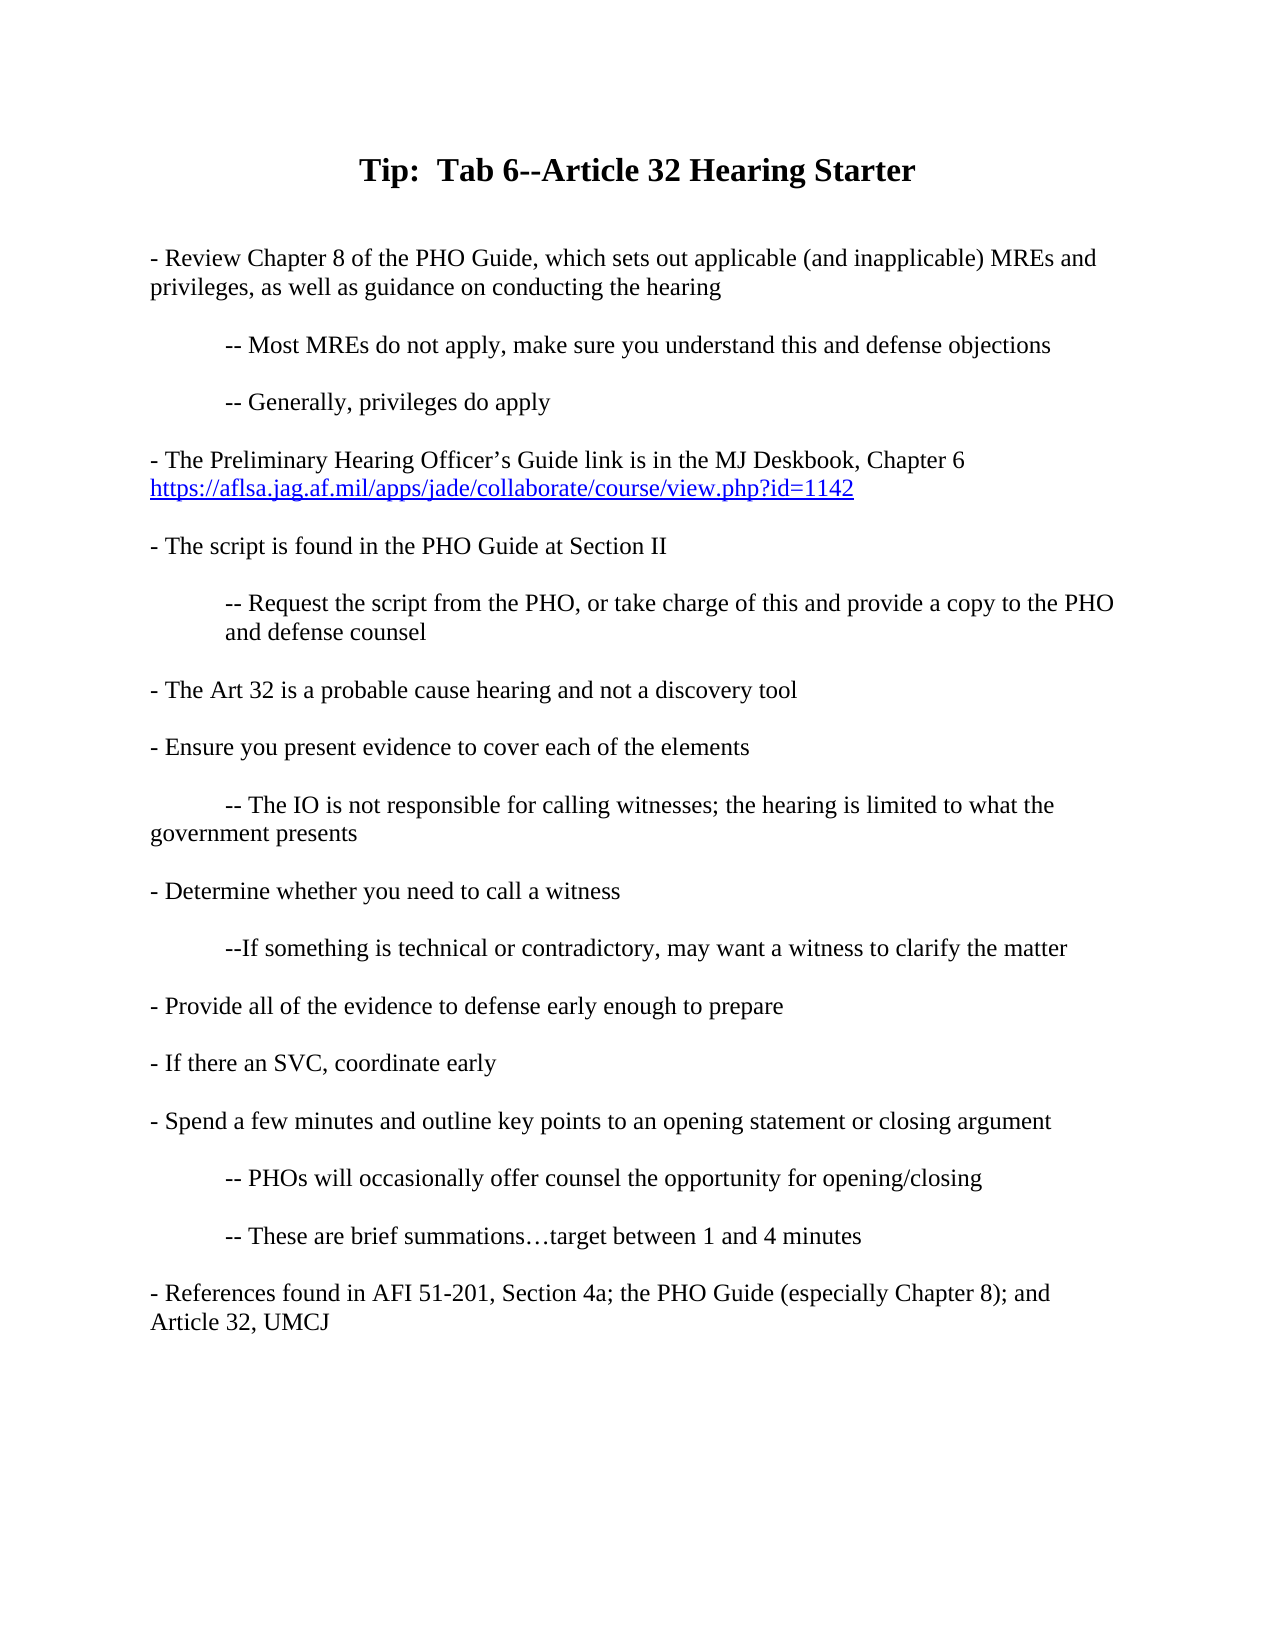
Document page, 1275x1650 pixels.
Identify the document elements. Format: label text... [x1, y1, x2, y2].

text - Spend a few minutes and outline key points to an opening statement or closing argument [150, 1106, 1125, 1135]
text - Ensure you present evidence to cover each of the elements [150, 732, 1125, 761]
text - Review Chapter 8 of the PHO Guide, which sets out applicable (and inapplicable) MREs and privileges, as well as guidance on conducting the hearing [150, 243, 1125, 301]
text -- Most MREs do not apply, make sure you understand this and defense objections [225, 330, 1125, 358]
text -- Generally, privileges do apply [225, 387, 1125, 416]
text - References found in AFI 51-201, Section 4a; the PHO Guide (especially Chapter 8); and Article 32, UMCJ [150, 1278, 1125, 1336]
text --If something is technical or contradictory, may want a witness to clarify the matter [150, 933, 1125, 962]
text -- These are brief summations…target between 1 and 4 minutes [150, 1221, 1125, 1250]
text - If there an SVC, coordinate early [150, 1048, 1125, 1077]
text -- Request the script from the PHO, or take charge of this and provide a copy to the PHO and defense counsel [225, 588, 1125, 646]
text Tip: Tab 6--Article 32 Hearing Starter [150, 150, 1125, 188]
text - The script is found in the PHO Guide at Section II [150, 531, 1125, 560]
text -- PHOs will occasionally offer counsel the opportunity for opening/closing [150, 1163, 1125, 1192]
text https://aflsa.jag.af.mil/apps/jade/collaborate/course/view.php?id=1142 [150, 473, 1125, 502]
text - Provide all of the evidence to defense early enough to prepare [150, 991, 1125, 1020]
text - Determine whether you need to call a witness [150, 876, 1125, 905]
text - The Preliminary Hearing Officer’s Guide link is in the MJ Deskbook, Chapter 6 [150, 445, 1125, 473]
text - The Art 32 is a probable cause hearing and not a discovery tool [150, 675, 1125, 703]
text -- The IO is not responsible for calling witnesses; the hearing is limited to what the government presents [150, 790, 1125, 847]
